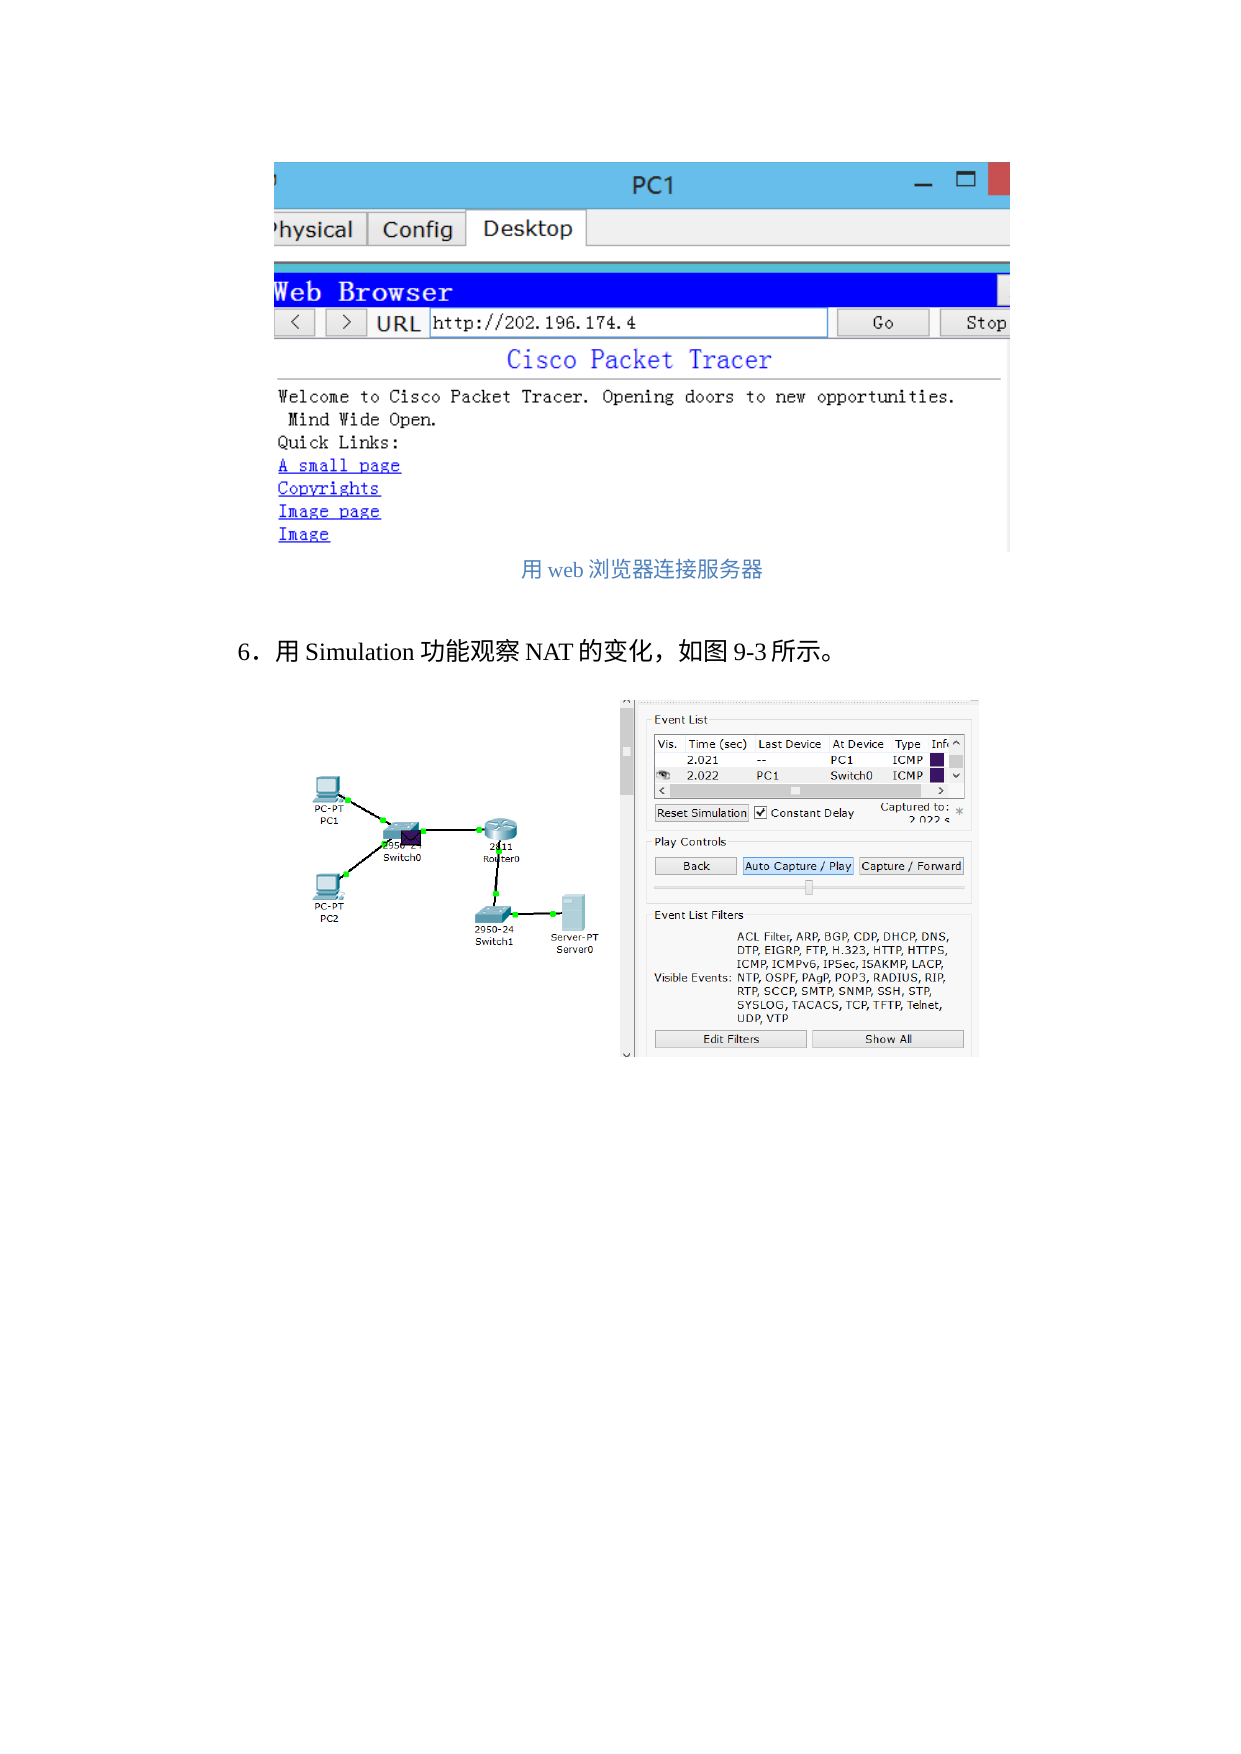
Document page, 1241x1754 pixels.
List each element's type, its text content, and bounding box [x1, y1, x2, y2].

text 用web浏览器连接服务器 [187, 552, 1053, 584]
picture [305, 700, 979, 1057]
picture [274, 162, 1010, 552]
text 6．用Simulation功能观察NAT的变化，如图9-3所示。 [187, 617, 1053, 682]
